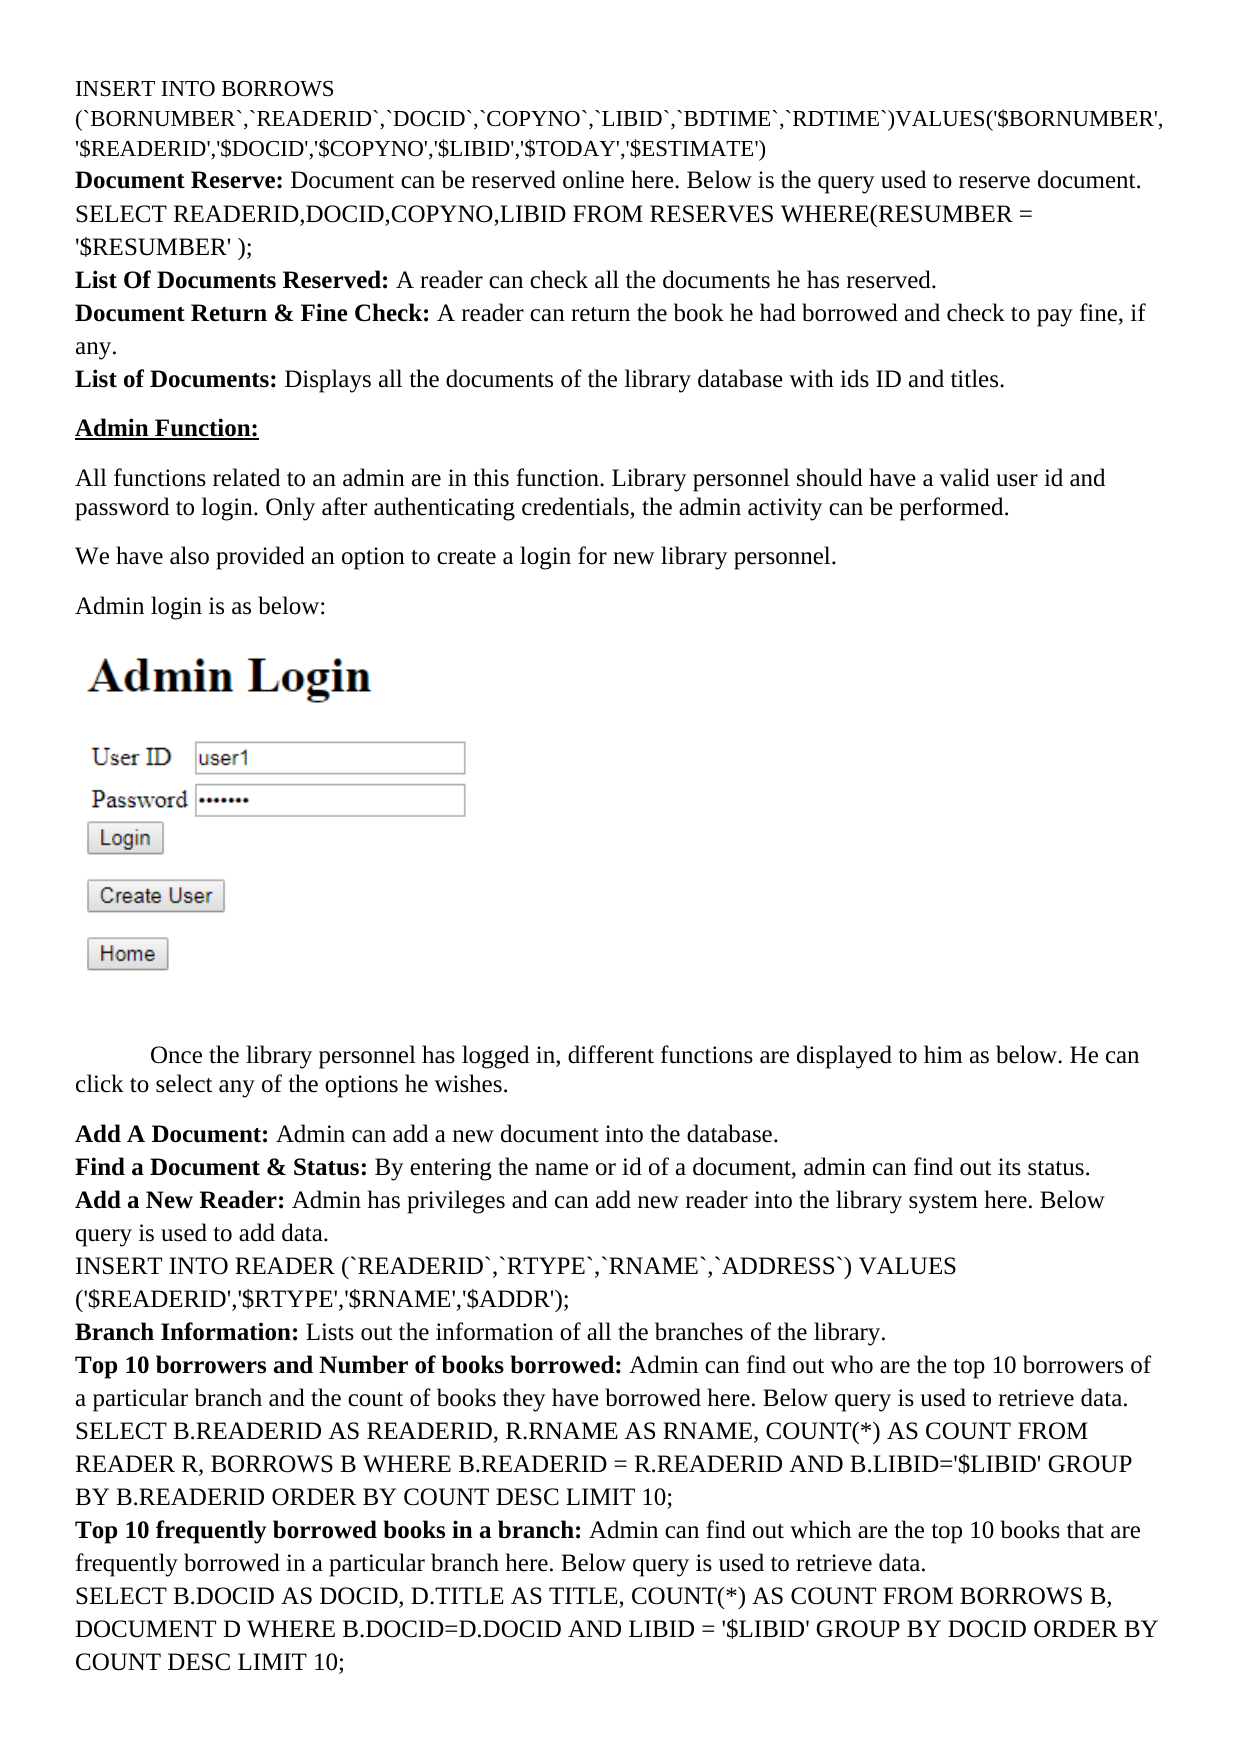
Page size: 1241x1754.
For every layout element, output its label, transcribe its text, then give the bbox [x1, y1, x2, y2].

text List Of Documents Reserved: A reader can check all the documents he has reserved. [75, 265, 1165, 293]
text Admin Function: [75, 413, 1165, 442]
text SELECT B.DOCID AS DOCID, D.TITLE AS TITLE, COUNT(*) AS COUNT FROM BORROWS B, DOCUMENT D WHERE B.DOCID=D.DOCID AND LIBID = '$LIBID' GROUP BY DOCID ORDER BY COUNT DESC LIMIT 10; [75, 1581, 1165, 1676]
text Add a New Reader: Admin has privileges and can add new reader into the library system here. Below query is used to add data. [75, 1185, 1165, 1247]
text We have also provided an option to create a login for new library personnel. [75, 541, 1165, 570]
text Admin login is as below: [75, 591, 1165, 619]
text INSERT INTO READER (`READERID`,`RTYPE`,`RNAME`,`ADDRESS`) VALUES ('$READERID','$RTYPE','$RNAME','$ADDR'); [75, 1251, 1165, 1313]
text Add A Document: Admin can add a new document into the database. [75, 1119, 1165, 1147]
text Branch Information: Lists out the information of all the branches of the library. [75, 1317, 1165, 1346]
text Top 10 frequently borrowed books in a branch: Admin can find out which are the top 10 books that are frequently borrowed in a particular branch here. Below query is used to retrieve data. [75, 1515, 1165, 1577]
text Once the library personnel has logged in, different functions are displayed to him as below. He can click to select any of the options he wishes. [75, 1040, 1165, 1098]
text SELECT READERID,DOCID,COPYNO,LIBID FROM RESERVES WHERE(RESUMBER = '$RESUMBER' ); [75, 199, 1165, 260]
picture [75, 640, 505, 1016]
text INSERT INTO BORROWS (`BORNUMBER`,`READERID`,`DOCID`,`COPYNO`,`LIBID`,`BDTIME`,`RDTIME`)VALUES('$BORNUMBER','$READERID','$DOCID','$COPYNO','$LIBID','$TODAY','$ESTIMATE') [75, 75, 1165, 162]
text All functions related to an admin are in this function. Library personnel should have a valid user id and password to login. Only after authenticating credentials, the admin activity can be performed. [75, 463, 1165, 520]
text Document Return & Fine Check: A reader can return the book he had borrowed and check to pay fine, if any. [75, 298, 1165, 359]
text Top 10 borrowers and Number of books borrowed: Admin can find out who are the top 10 borrowers of a particular branch and the count of books they have borrowed here. Below query is used to retrieve data. [75, 1350, 1165, 1412]
text List of Documents: Displays all the documents of the library database with ids ID and titles. [75, 364, 1165, 392]
text Find a Document & Status: By entering the name or id of a document, admin can find out its status. [75, 1152, 1165, 1181]
text SELECT B.READERID AS READERID, R.RNAME AS RNAME, COUNT(*) AS COUNT FROM READER R, BORROWS B WHERE B.READERID = R.READERID AND B.LIBID='$LIBID' GROUP BY B.READERID ORDER BY COUNT DESC LIMIT 10; [75, 1416, 1165, 1511]
text Document Reserve: Document can be reserved online here. Below is the query used to reserve document. [75, 166, 1165, 194]
